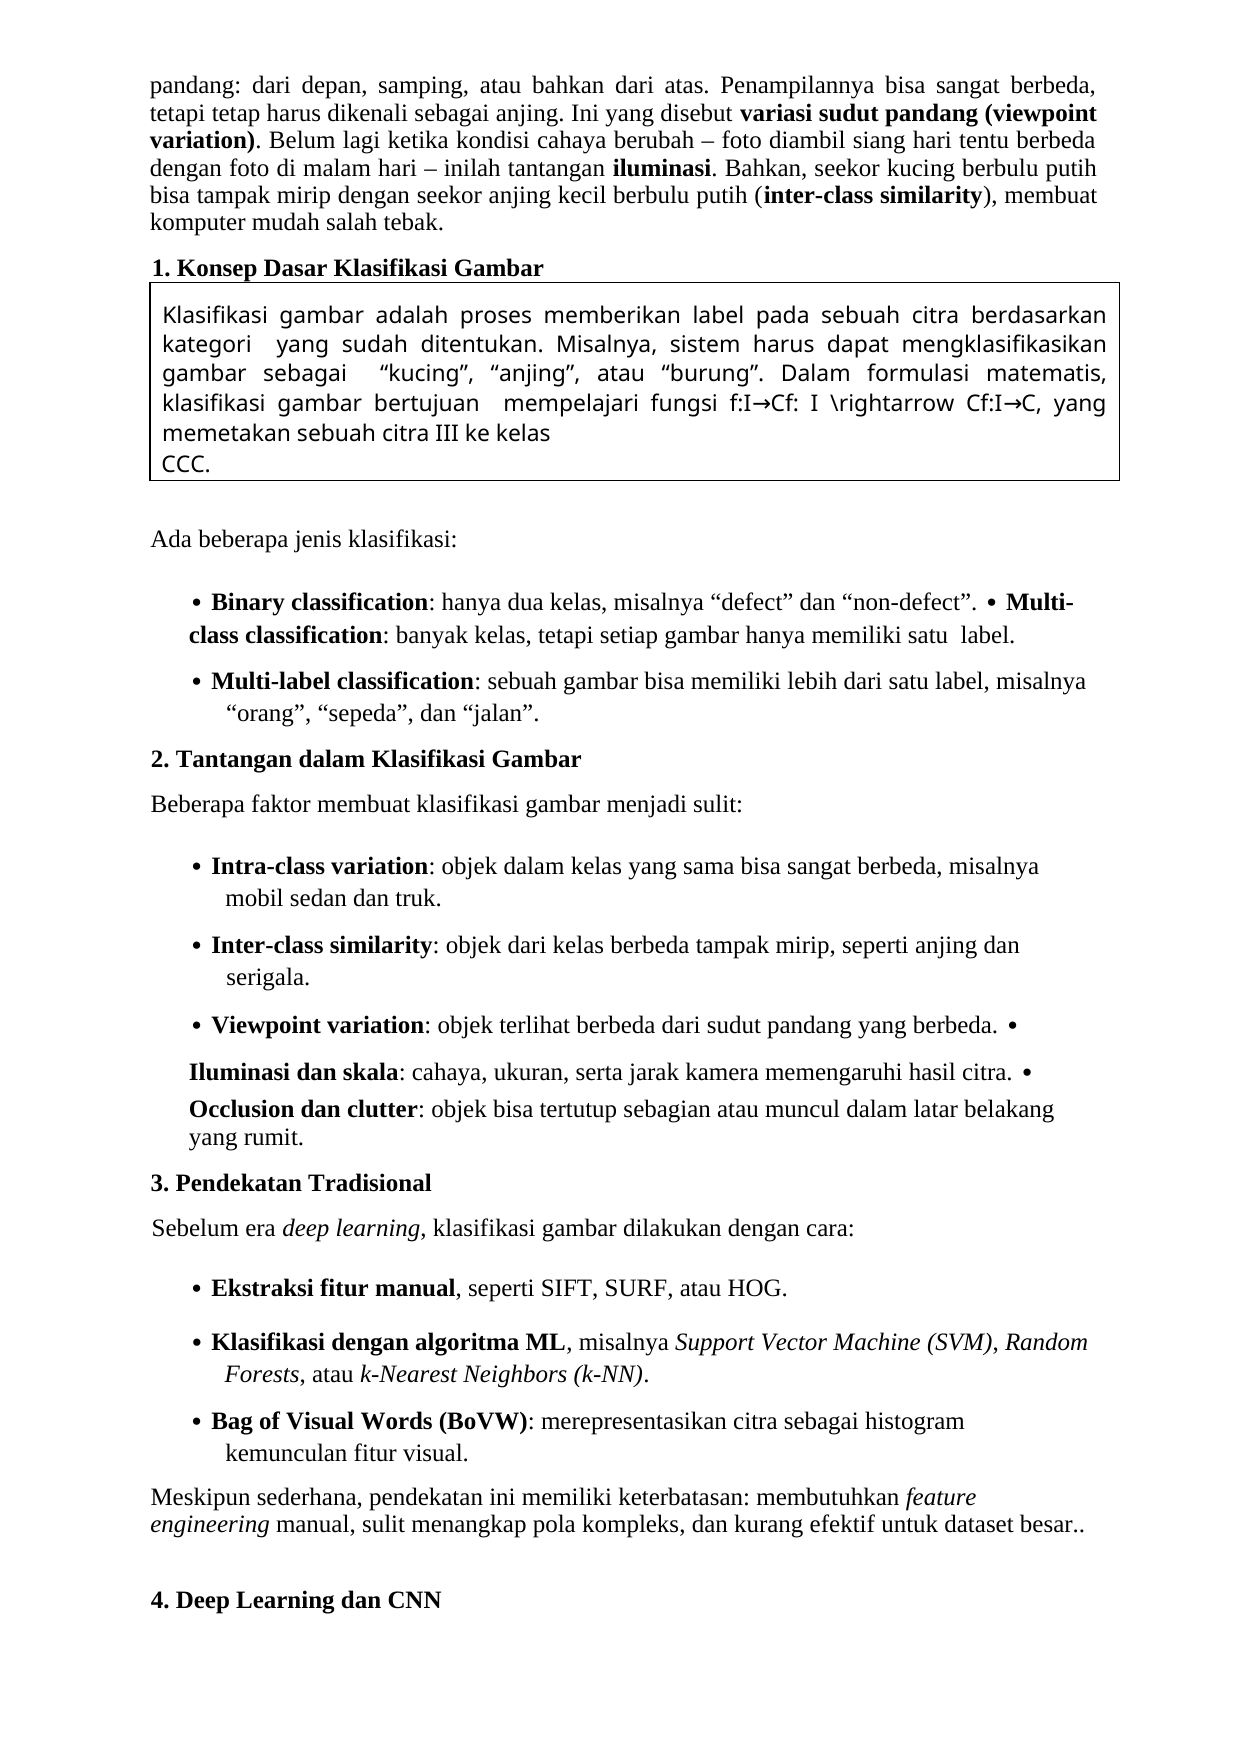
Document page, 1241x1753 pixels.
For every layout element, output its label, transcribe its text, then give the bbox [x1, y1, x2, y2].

text 2. Tantangan dalam Klasifikasi Gambar [151, 744, 1097, 773]
text 3. Pendekatan Tradisional [150, 1168, 1097, 1196]
text ∙ Intra-class variation: objek dalam kelas yang sama bisa sangat berbeda, misalnya mobil sedan dan truk. [189, 836, 1097, 912]
text ∙ Klasifikasi dengan algoritma ML, misalnya Support Vector Machine (SVM), Random Forests, atau k-Nearest Neighbors (k-NN). [189, 1312, 1097, 1388]
text 1. Konsep Dasar Klasifikasi Gambar [152, 253, 1097, 282]
text ∙ Multi-label classification: sebuah gambar bisa memiliki lebih dari satu label, misalnya “orang”, “sepeda”, dan “jalan”. [189, 651, 1097, 727]
text ∙ Binary classification: hanya dua kelas, misalnya “defect” dan “non-defect”. ∙ Multi-class classification: banyak kelas, tetapi setiap gambar hanya memiliki satu label. [189, 571, 1097, 649]
text Meskipun sederhana, pendekatan ini memiliki keterbatasan: membutuhkan feature engineering manual, sulit menangkap pola kompleks, dan kurang efektif untuk dataset besar.. [150, 1484, 1091, 1538]
text Ada beberapa jenis klasifikasi: [150, 524, 1097, 553]
text 4. Deep Learning dan CNN [151, 1585, 1097, 1614]
text ∙ Bag of Visual Words (BoVW): merepresentasikan citra sebagai histogram kemunculan fitur visual. [189, 1390, 1097, 1466]
table_header Klasifikasi gambar adalah proses memberikan label pada sebuah citra berdasarkan kategori yang sudah ditentukan. Misalnya, sistem harus dapat mengklasifikasikan gambar sebagai “kucing”, “anjing”, atau “burung”. Dalam formulasi matematis, klasifikasi gambar bertujuan mempelajari fungsi f:I→Cf: I \rightarrow Cf:I→C, yang memetakan sebuah citra III ke kelas CCC. [151, 283, 1119, 480]
text ∙ Ekstraksi fitur manual, seperti SIFT, SURF, atau HOG. [189, 1259, 1097, 1310]
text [149, 72, 1097, 236]
text Sebelum era deep learning, klasifikasi gambar dilakukan dengan cara: [151, 1213, 1097, 1241]
text Beberapa faktor membuat klasifikasi gambar menjadi sulit: [150, 789, 1097, 818]
text ∙ Inter-class similarity: objek dari kelas berbeda tampak mirip, seperti anjing dan serigala. [189, 914, 1097, 990]
text ∙ Viewpoint variation: objek terlihat berbeda dari sudut pandang yang berbeda. ∙ Iluminasi dan skala: cahaya, ukuran, serta jarak kamera memengaruhi hasil citra. ∙ Occlusion dan clutter: objek bisa tertutup sebagian atau muncul dalam latar belakang yang rumit. [189, 993, 1097, 1151]
